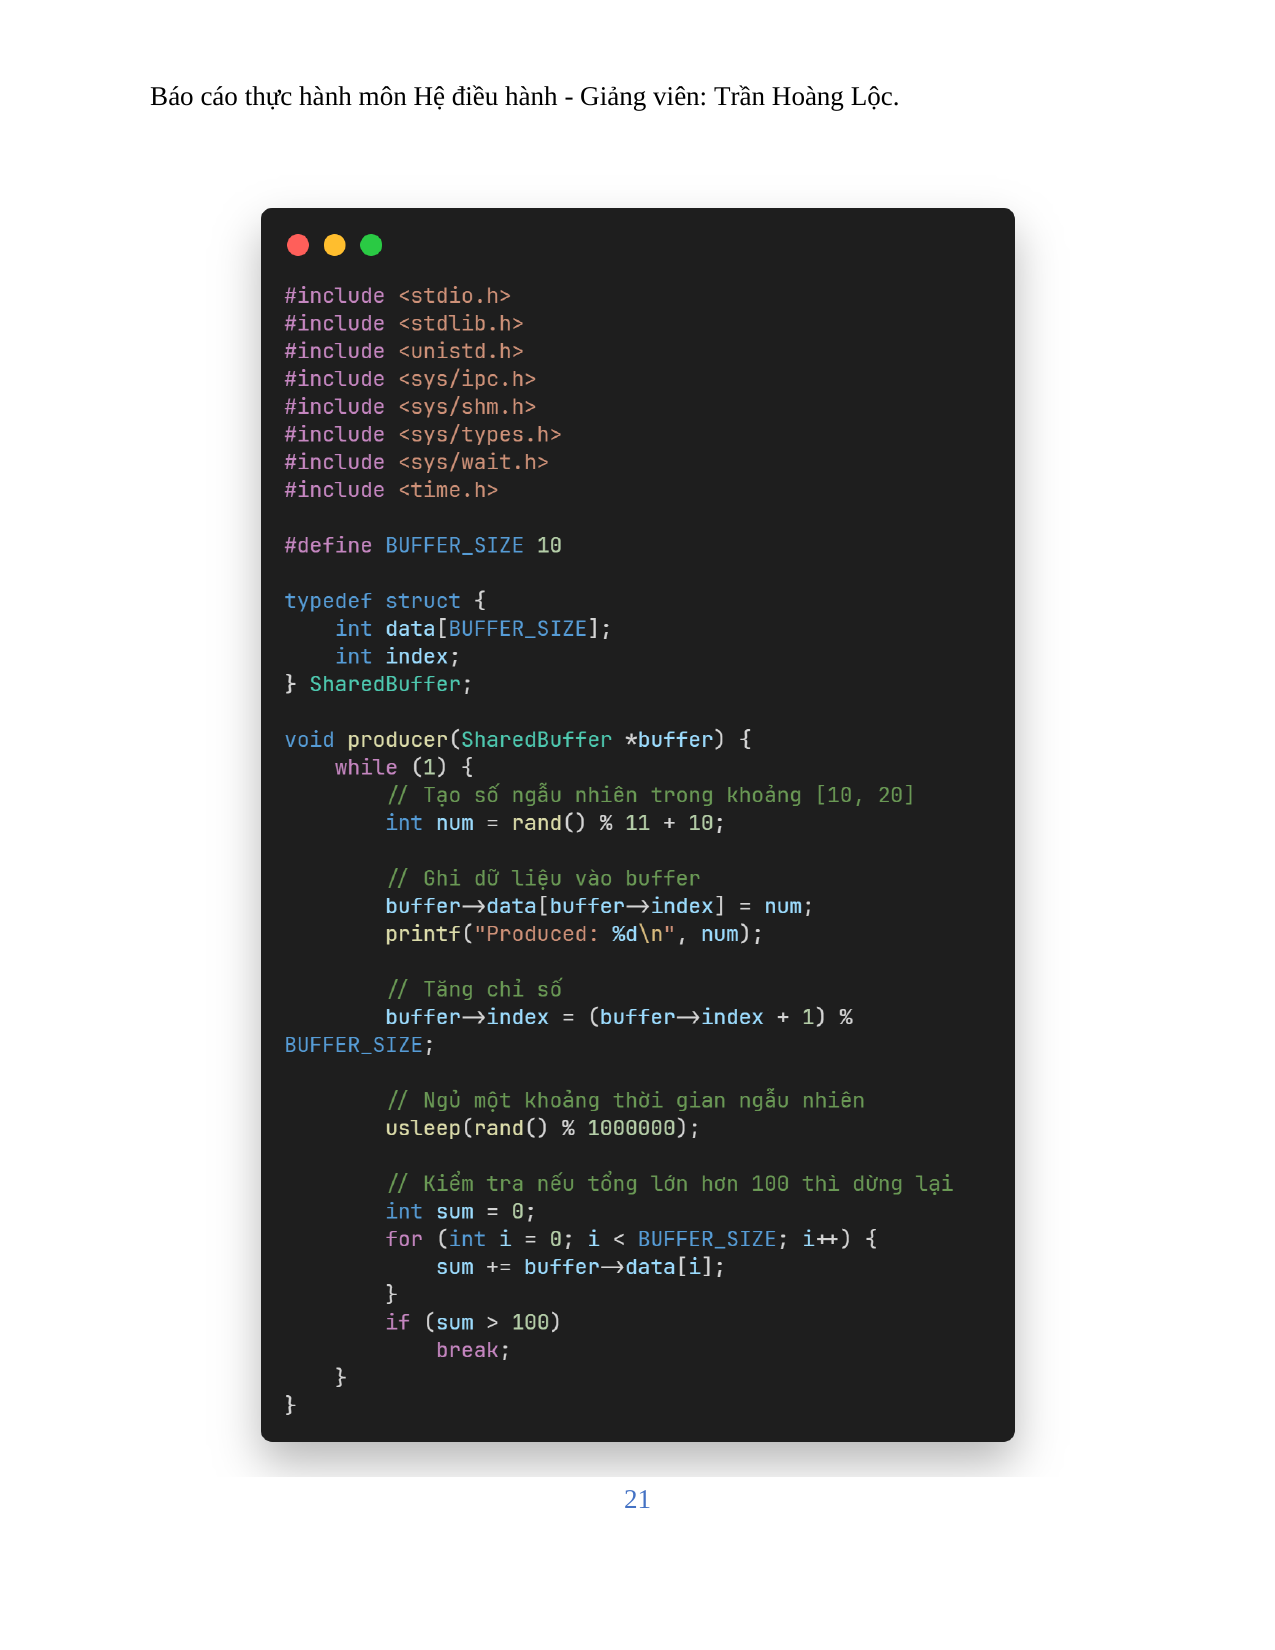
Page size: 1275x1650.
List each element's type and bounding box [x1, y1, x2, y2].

picture [202, 150, 1073, 1477]
